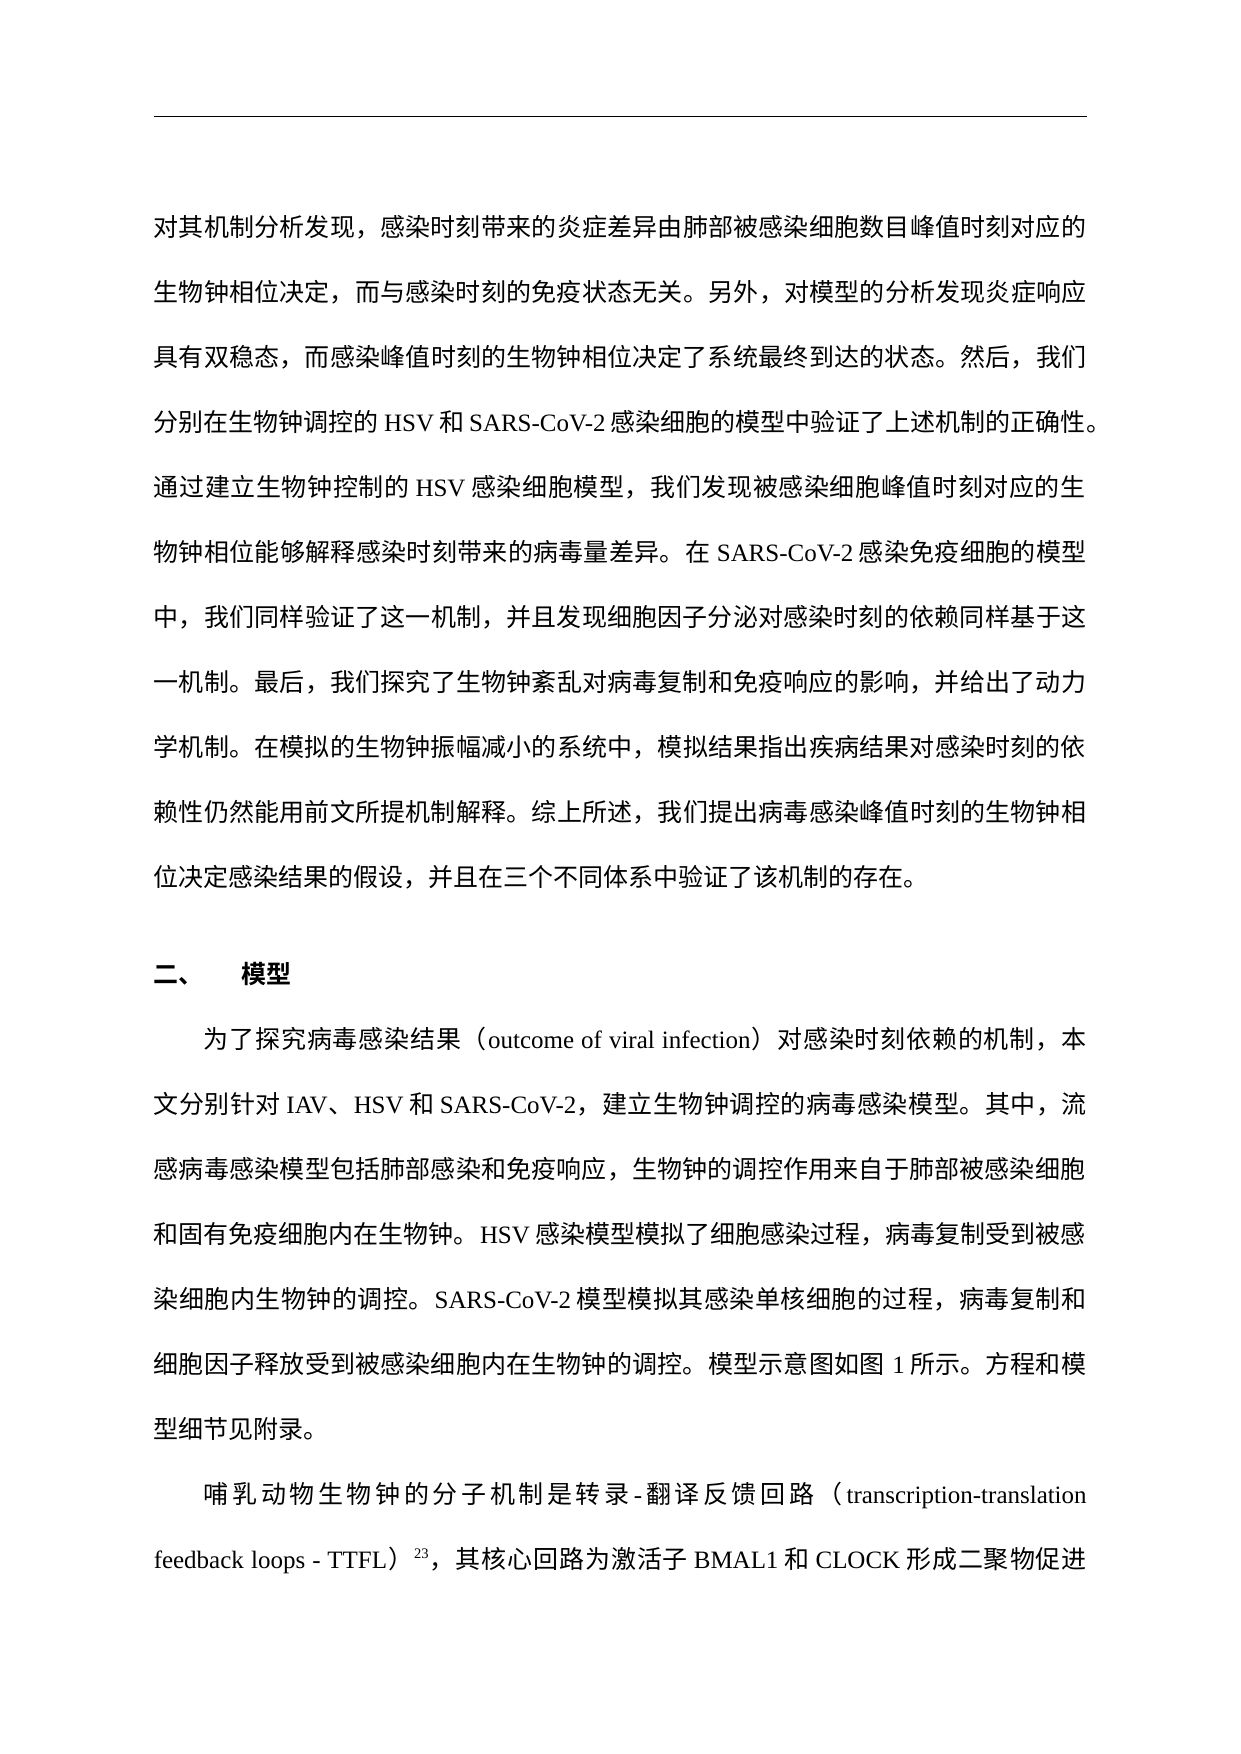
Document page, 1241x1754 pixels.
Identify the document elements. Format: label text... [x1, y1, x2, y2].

list 模型 [153, 940, 1087, 1005]
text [153, 1460, 1087, 1590]
text 为了探究病毒感染结果（outcome of viral infection）对感染时刻依赖的机制，本文分别针对IAV、HSV和SARS-CoV-2，建立生物钟调控的病毒感染模型。其中，流感病毒感染模型包括肺部感染和免疫响应，生物钟的调控作用来自于肺部被感染细胞和固有免疫细胞内在生物钟。HSV感染模型模拟了细胞感染过程，病毒复制受到被感染细胞内生物钟的调控。SARS-CoV-2模型模拟其感染单核细胞的过程，病毒复制和细胞因子释放受到被感染细胞内在生物钟的调控。模型示意图如图1所示。方程和模型细节见附录。 [153, 1005, 1087, 1460]
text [153, 193, 1087, 908]
